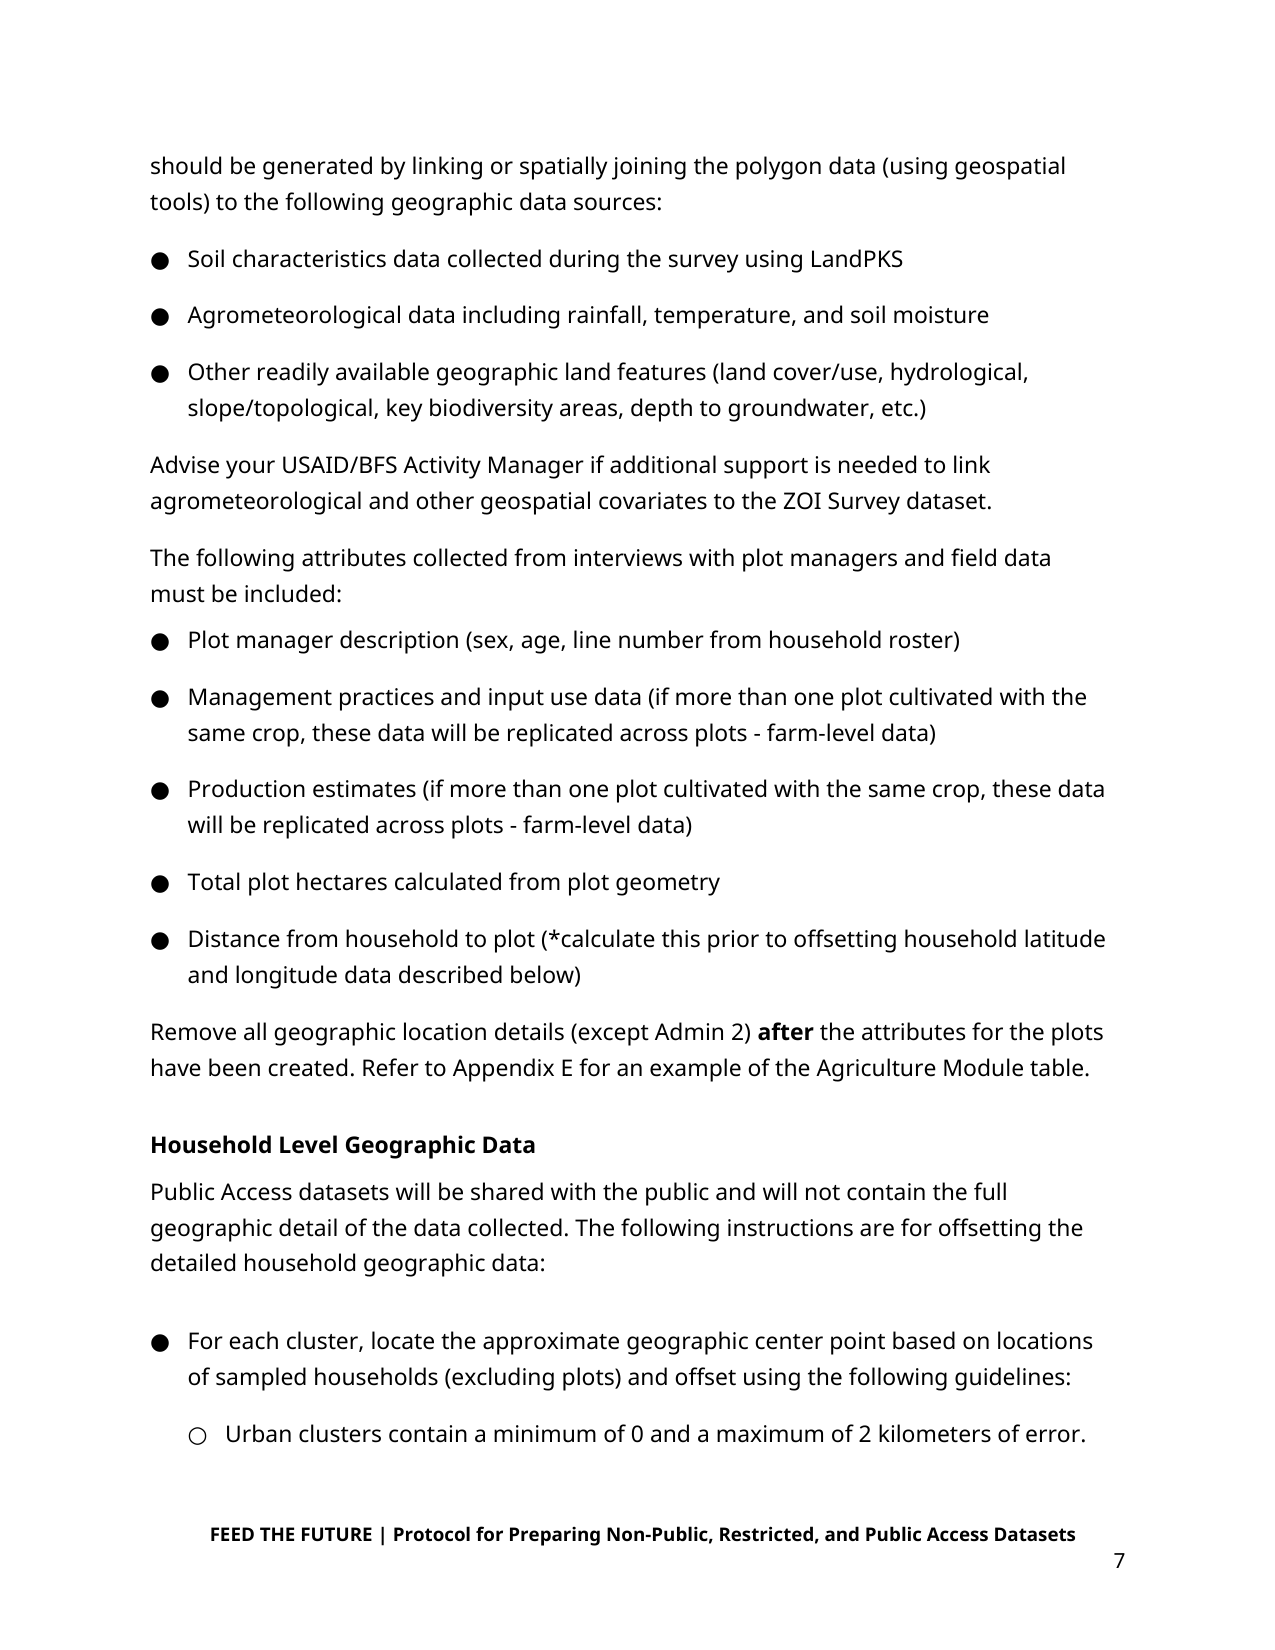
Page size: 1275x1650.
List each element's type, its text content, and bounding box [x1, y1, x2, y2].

text Remove all geographic location details (except Admin 2) after the attributes for the plots have been created. Refer to Appendix E for an example of the Agriculture Module table. [150, 1016, 1110, 1083]
list Soil characteristics data collected during the survey using LandPKS [150, 243, 1110, 274]
text The following attributes collected from interviews with plot managers and field data must be included: [150, 542, 1110, 609]
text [150, 150, 1110, 217]
list Agrometeorological data including rainfall, temperature, and soil moisture [150, 299, 1110, 331]
list Other readily available geographic land features (land cover/use, hydrological, slope/topological, key biodiversity areas, depth to groundwater, etc.) [150, 356, 1110, 423]
list Distance from household to plot (*calculate this prior to offsetting household latitude and longitude data described below) [150, 923, 1110, 990]
list Management practices and input use data (if more than one plot cultivated with the same crop, these data will be replicated across plots - farm-level data) [150, 681, 1110, 748]
list Plot manager description (sex, age, line number from household roster) [150, 624, 1110, 655]
list For each cluster, locate the approximate geographic center point based on locations of sampled households (excluding plots) and offset using the following guidelines: [150, 1325, 1110, 1392]
list Production estimates (if more than one plot cultivated with the same crop, these data will be replicated across plots - farm-level data) [150, 773, 1110, 841]
list Urban clusters contain a minimum of 0 and a maximum of 2 kilometers of error. [187, 1418, 1110, 1449]
text Public Access datasets will be shared with the public and will not contain the full geographic detail of the data collected. The following instructions are for offsetting the detailed household geographic data: [150, 1176, 1110, 1279]
text Household Level Geographic Data [150, 1129, 1110, 1160]
list Total plot hectares calculated from plot geometry [150, 866, 1110, 897]
text Advise your USAID/BFS Activity Manager if additional support is needed to link agrometeorological and other geospatial covariates to the ZOI Survey dataset. [150, 449, 1110, 516]
